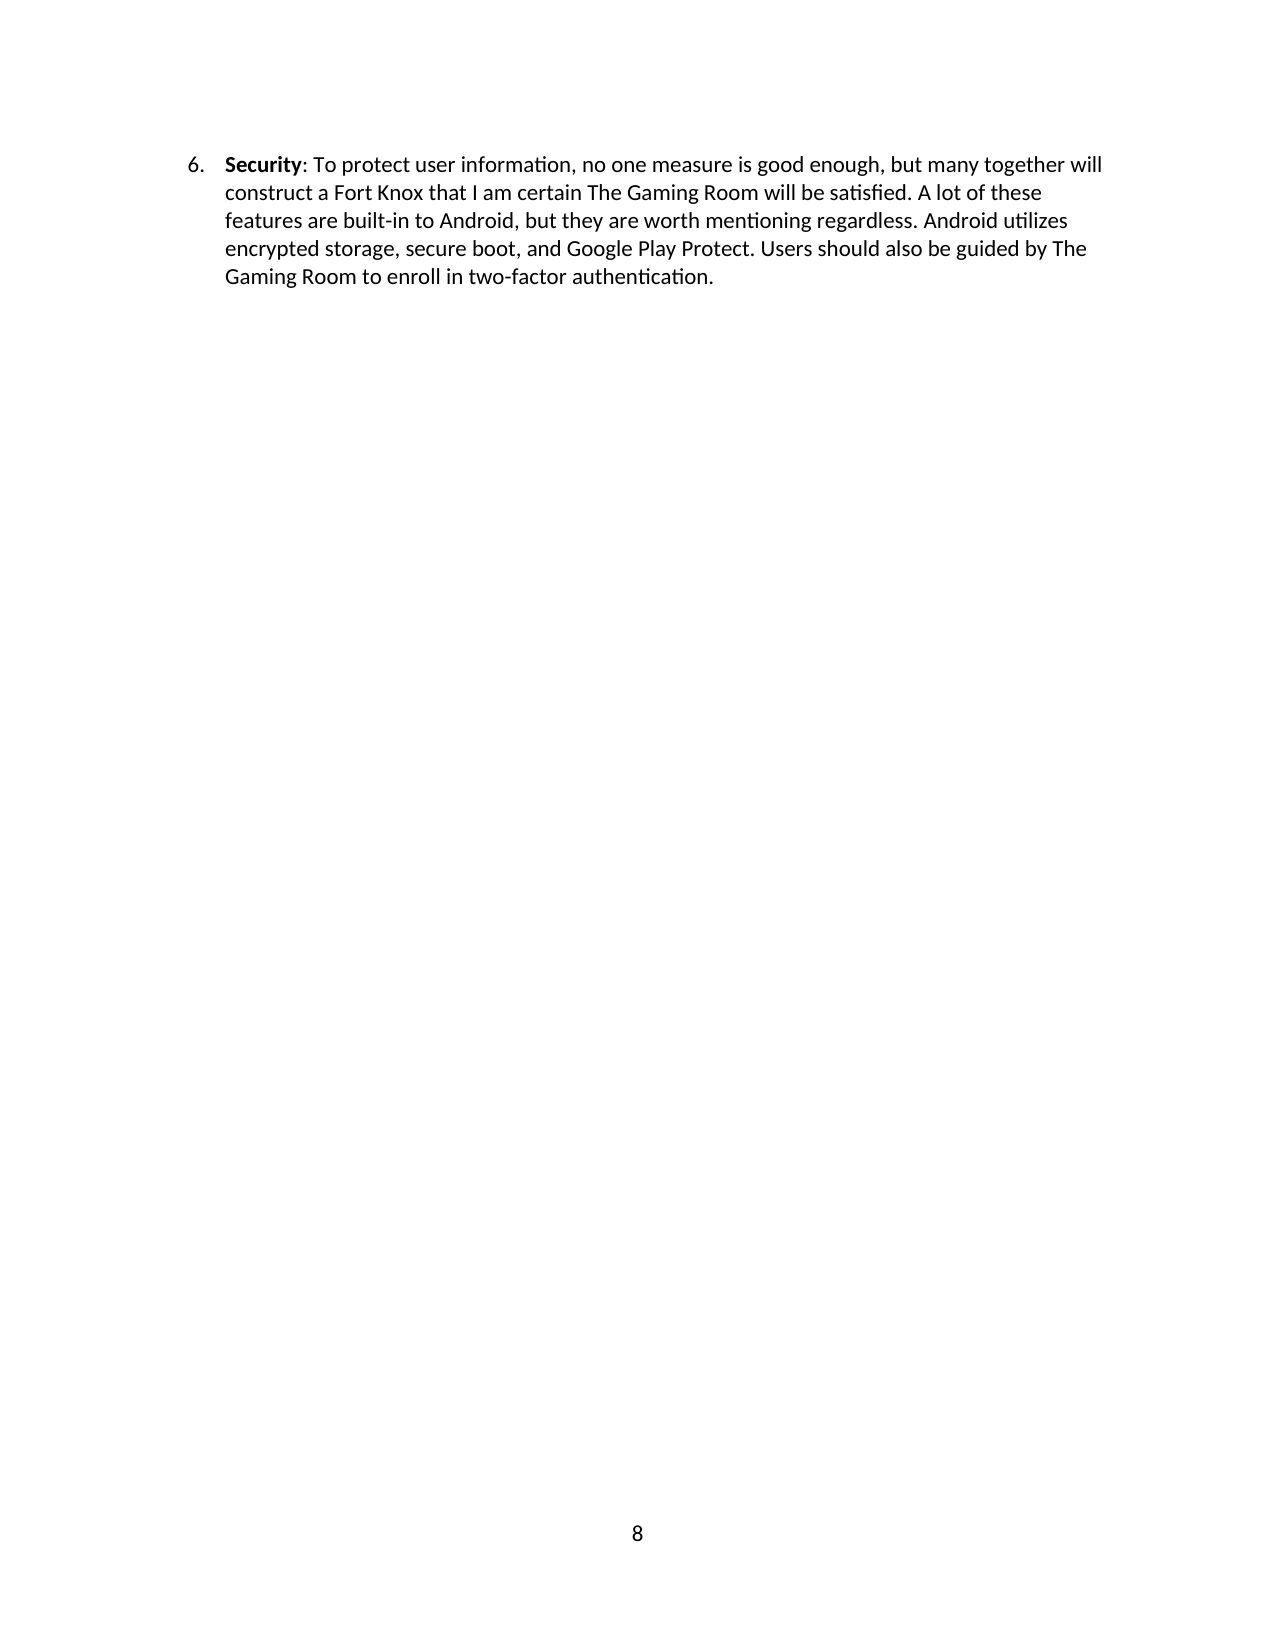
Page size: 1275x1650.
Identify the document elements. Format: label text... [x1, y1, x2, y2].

list Security: To protect user information, no one measure is good enough, but many together will construct a Fort Knox that I am certain The Gaming Room will be satisfied. A lot of these features are built-in to Android, but they are worth mentioning regardless. Android utilizes encrypted storage, secure boot, and Google Play Protect. Users should also be guided by The Gaming Room to enroll in two-factor authentication. [187, 150, 1125, 290]
